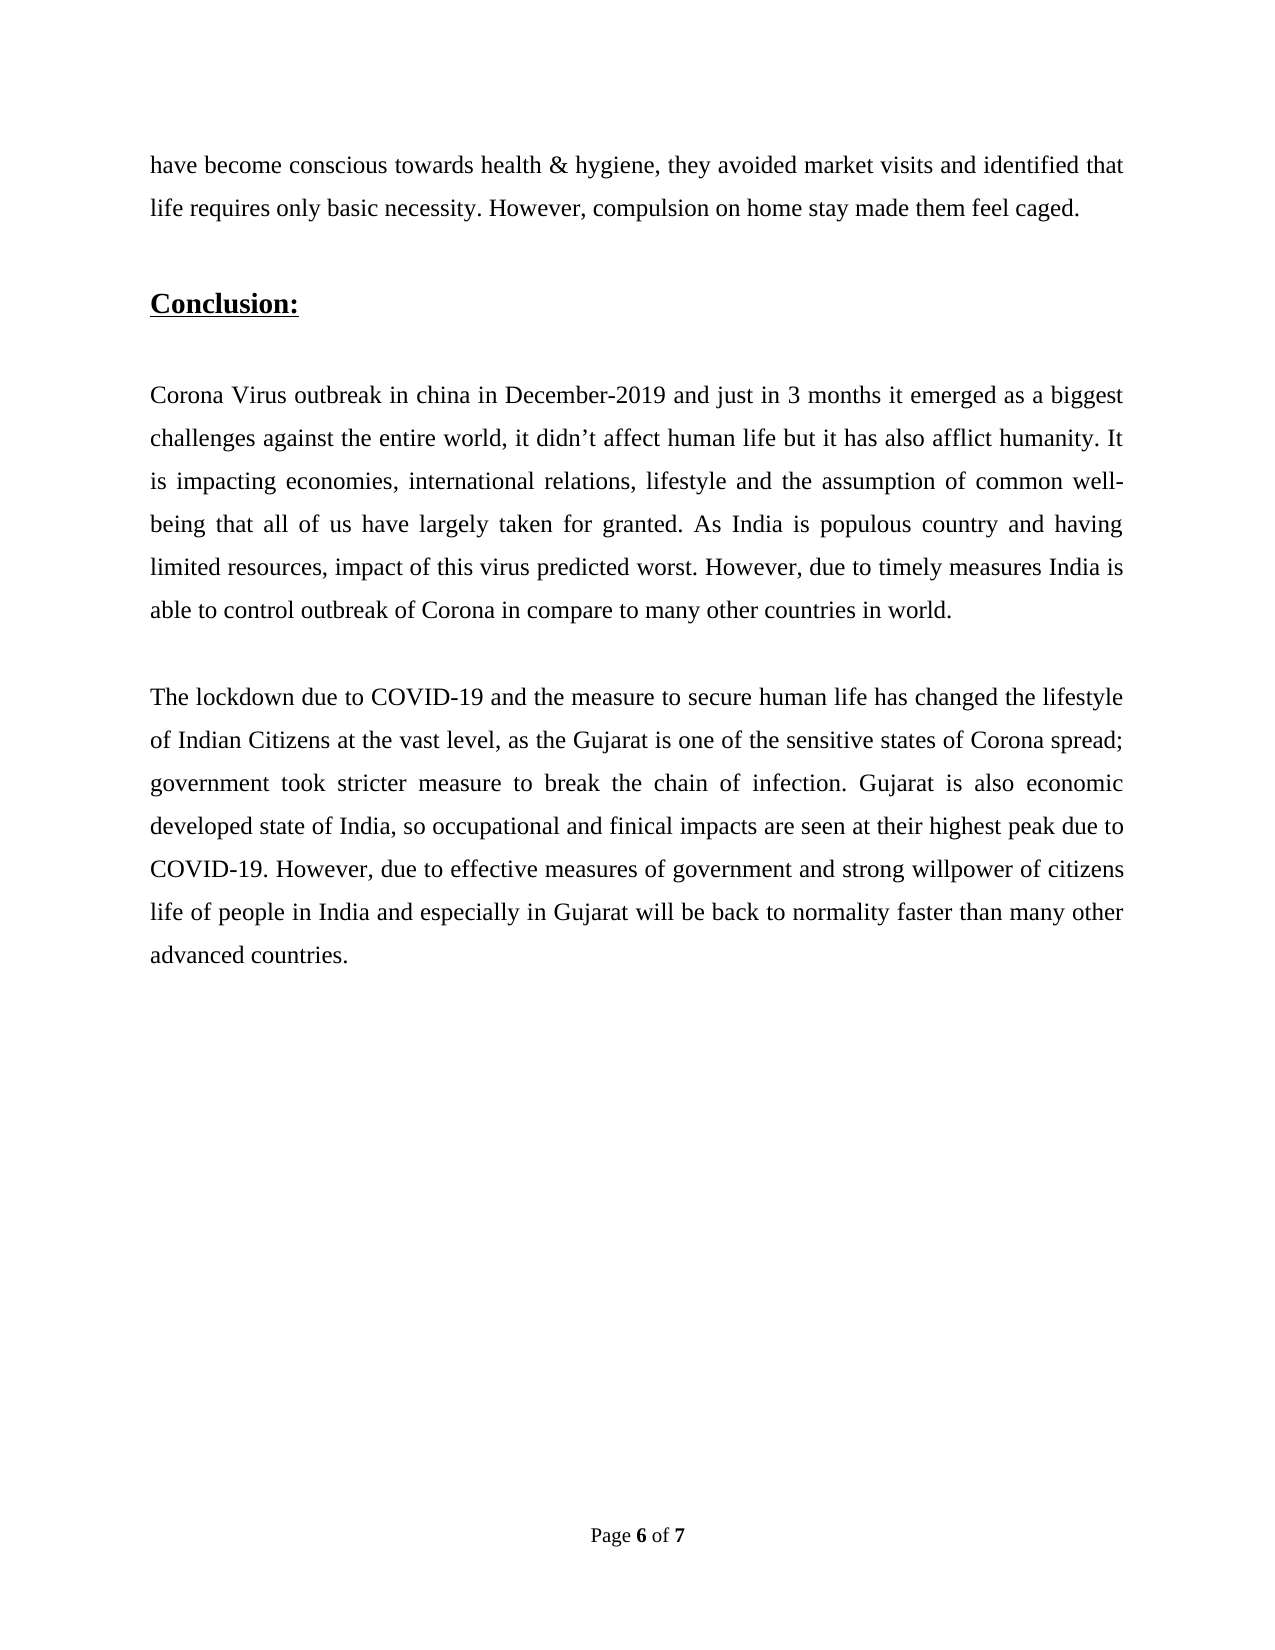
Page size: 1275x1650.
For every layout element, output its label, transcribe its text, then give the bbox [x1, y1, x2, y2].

text Conclusion: [150, 287, 1125, 320]
text Corona Virus outbreak in china in December-2019 and just in 3 months it emerged as a biggest challenges against the entire world, it didn’t affect human life but it has also afflict humanity. It is impacting economies, international relations, lifestyle and the assumption of common well- being that all of us have largely taken for granted. As India is populous country and having limited resources, impact of this virus predicted worst. However, due to timely measures India is able to control outbreak of Corona in compare to many other countries in world. [150, 380, 1125, 624]
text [150, 150, 1125, 222]
text The lockdown due to COVID-19 and the measure to secure human life has changed the lifestyle of Indian Citizens at the vast level, as the Gujarat is one of the sensitive states of Corona spread; government took stricter measure to break the chain of infection. Gujarat is also economic developed state of India, so occupational and finical impacts are seen at their highest peak due to COVID-19. However, due to effective measures of government and strong willpower of citizens life of people in India and especially in Gujarat will be back to normality faster than many other advanced countries. [150, 682, 1125, 969]
